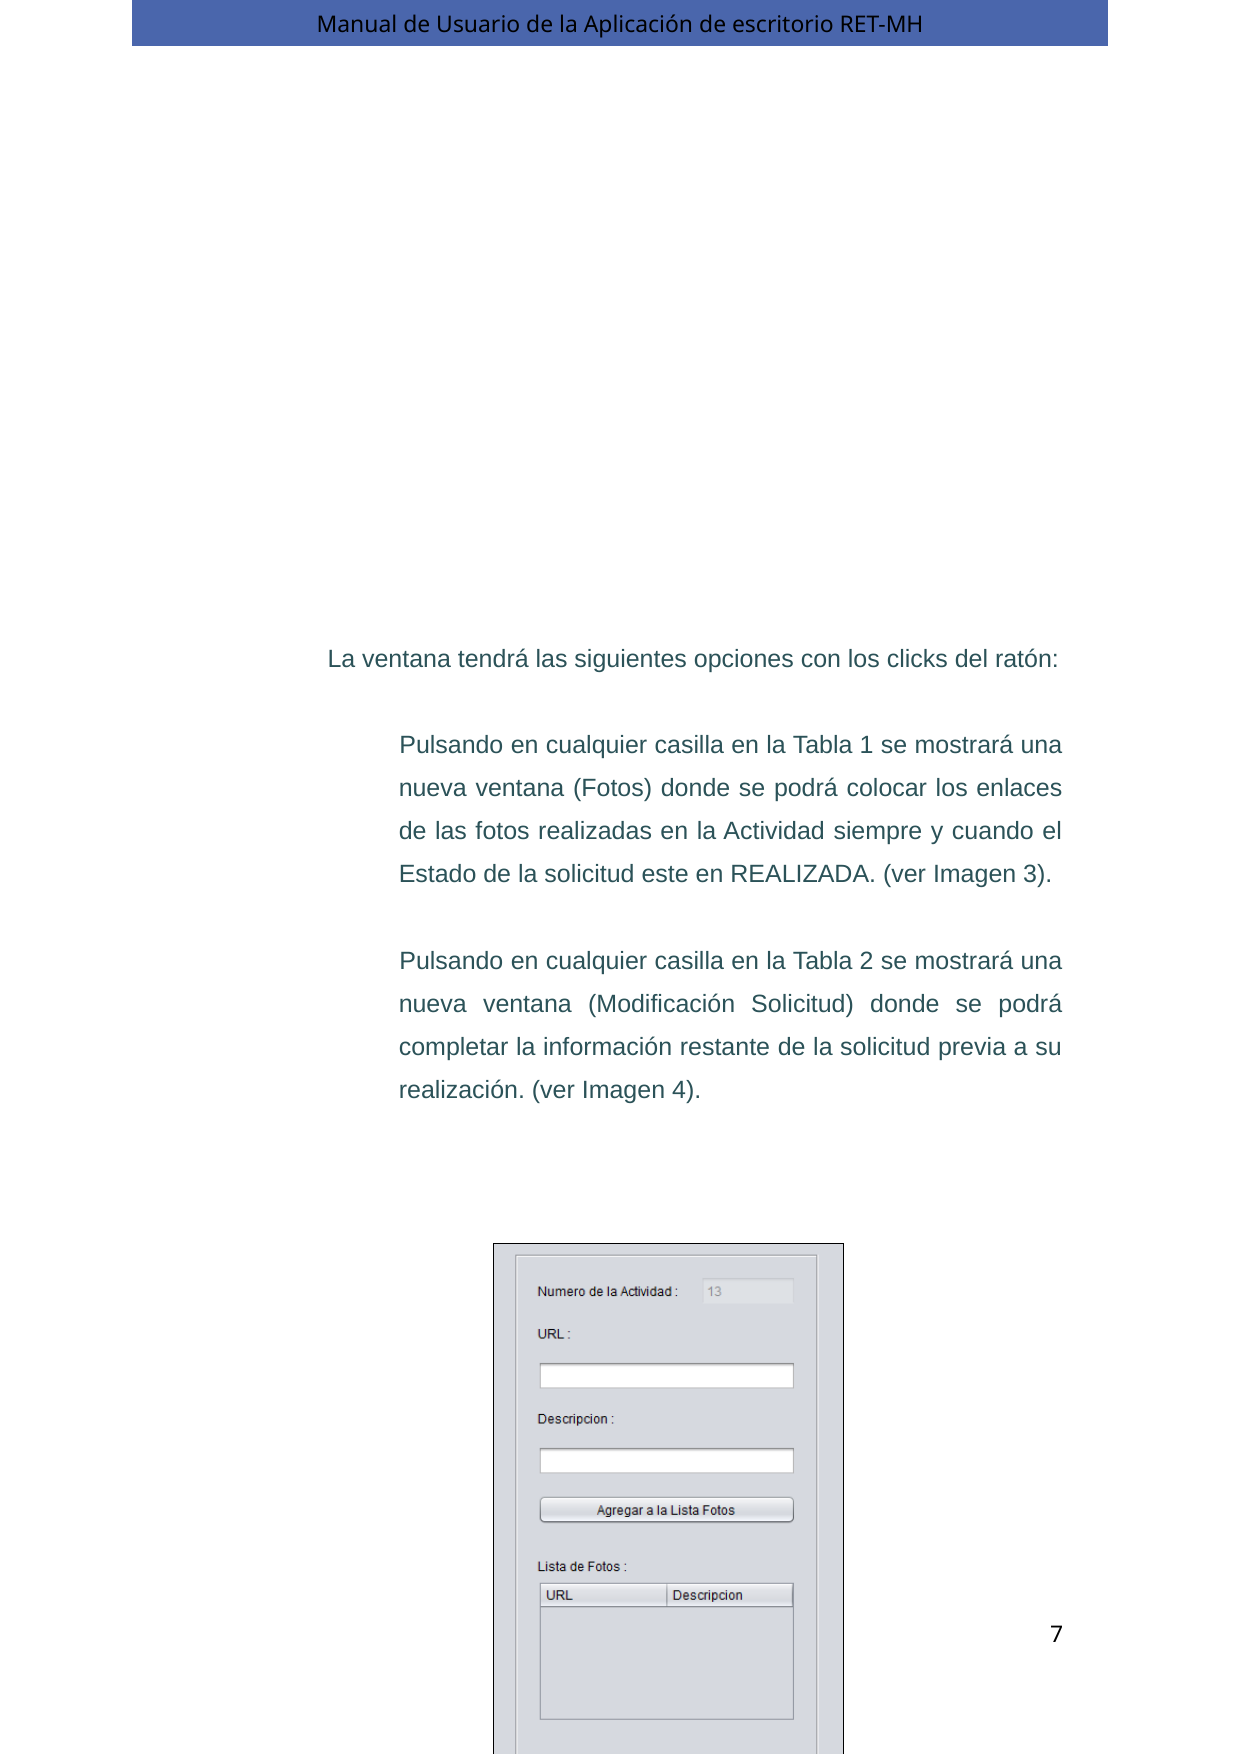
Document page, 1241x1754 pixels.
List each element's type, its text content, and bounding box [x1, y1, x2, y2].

picture [494, 1244, 843, 1754]
list La ventana tendrá las siguientes opciones con los clicks del ratón: [327, 644, 1063, 672]
list Pulsando en cualquier casilla en la Tabla 2 se mostrará una nueva ventana (Modificación Solicitud) donde se podrá completar la información restante de la solicitud previa a su realización. (ver Imagen 4). [398, 946, 1063, 1104]
list Pulsando en cualquier casilla en la Tabla 1 se mostrará una nueva ventana (Fotos) donde se podrá colocar los enlaces de las fotos realizadas en la Actividad siempre y cuando el Estado de la solicitud este en REALIZADA. (ver Imagen 3). [398, 730, 1063, 888]
